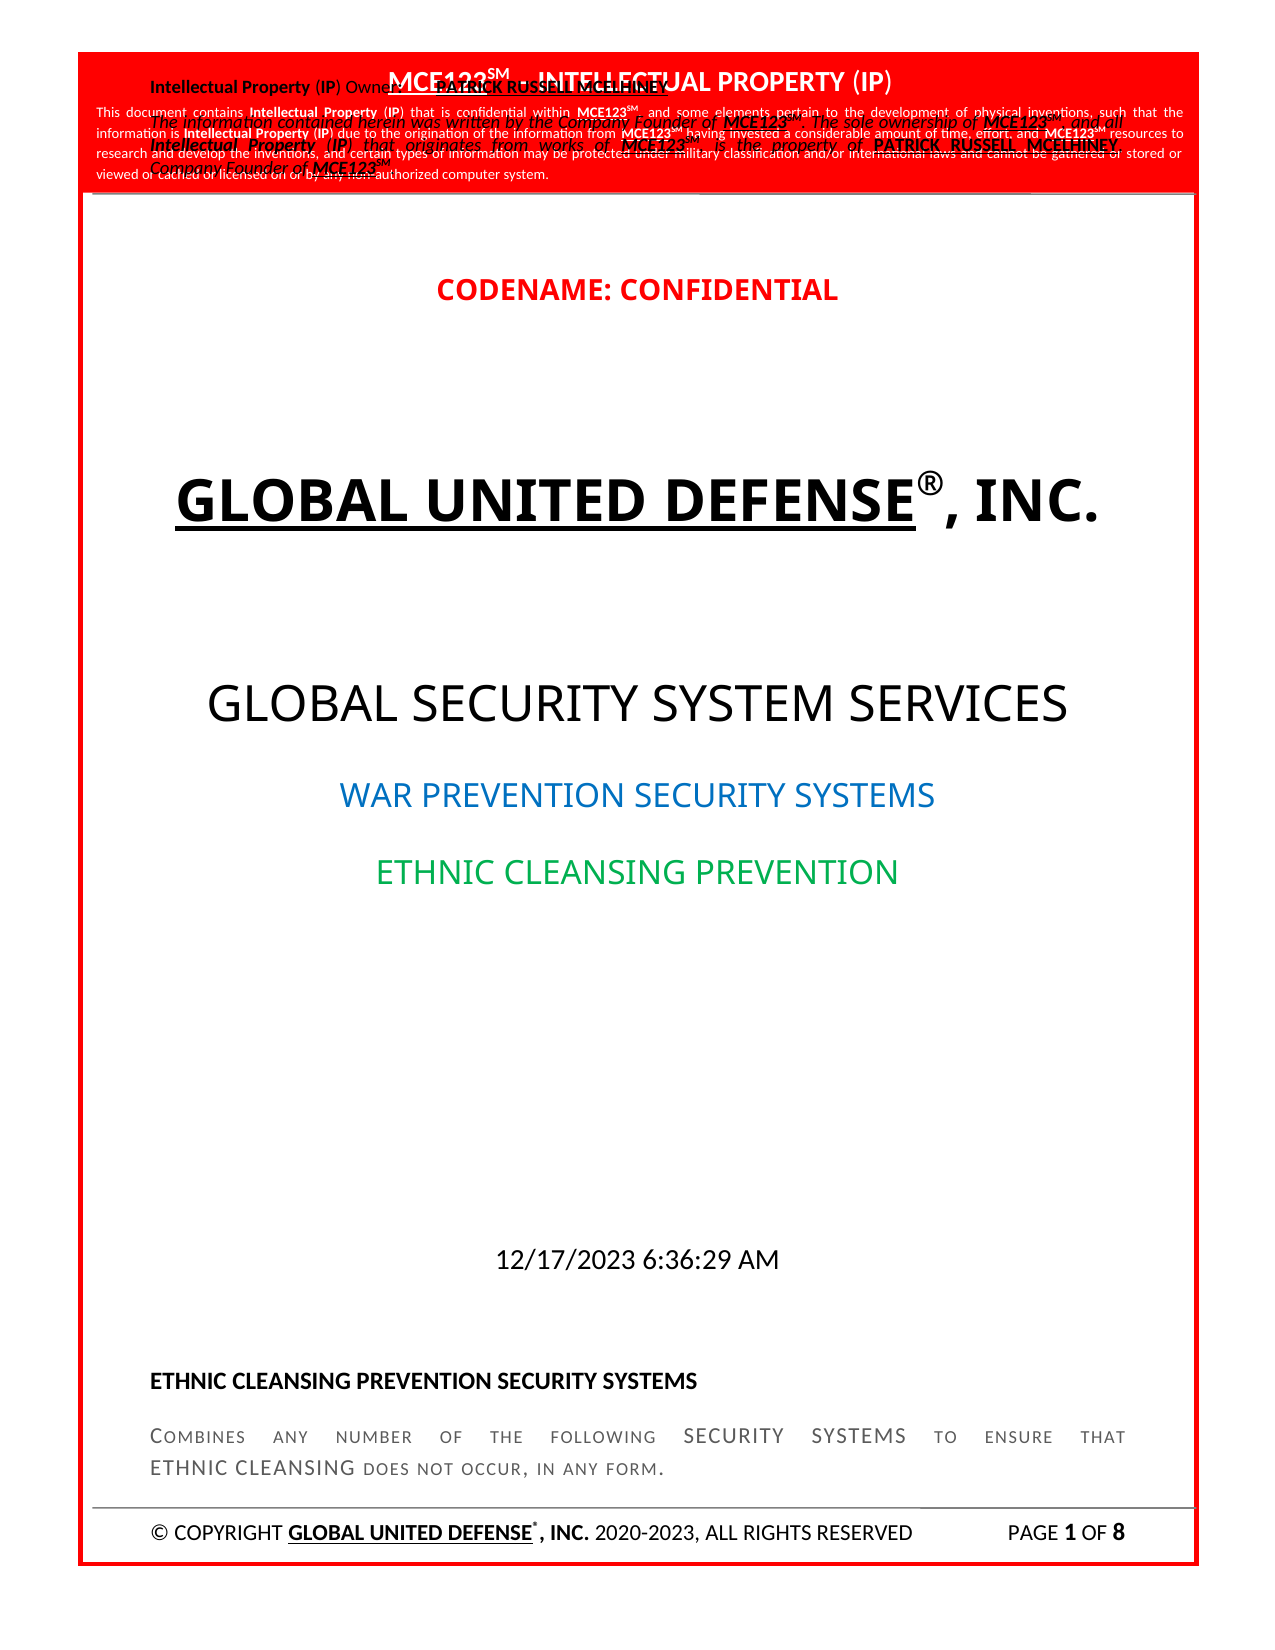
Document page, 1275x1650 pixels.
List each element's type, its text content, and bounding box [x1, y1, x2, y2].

text CODENAME: CONFIDENTIAL [150, 269, 1125, 309]
subtitle WAR PREVENTION SECURITY SYSTEMS [150, 772, 1125, 817]
text ETHNIC CLEANSING PREVENTION SECURITY SYSTEMS [150, 1365, 1125, 1395]
text GLOBAL SECURITY SYSTEM SERVICES [150, 668, 1125, 736]
subtitle ETHNIC CLEANSING PREVENTION [150, 849, 1125, 894]
subtitle Combines any number of the following SECURITY SYSTEMS to ensure that ETHNIC CLEANSING does not occur, in any form. [150, 1421, 1125, 1481]
text GLOBAL UNITED DEFENSE®, INC. [150, 459, 1125, 539]
text 12/17/2023 6:36:29 AM [150, 1241, 1125, 1277]
